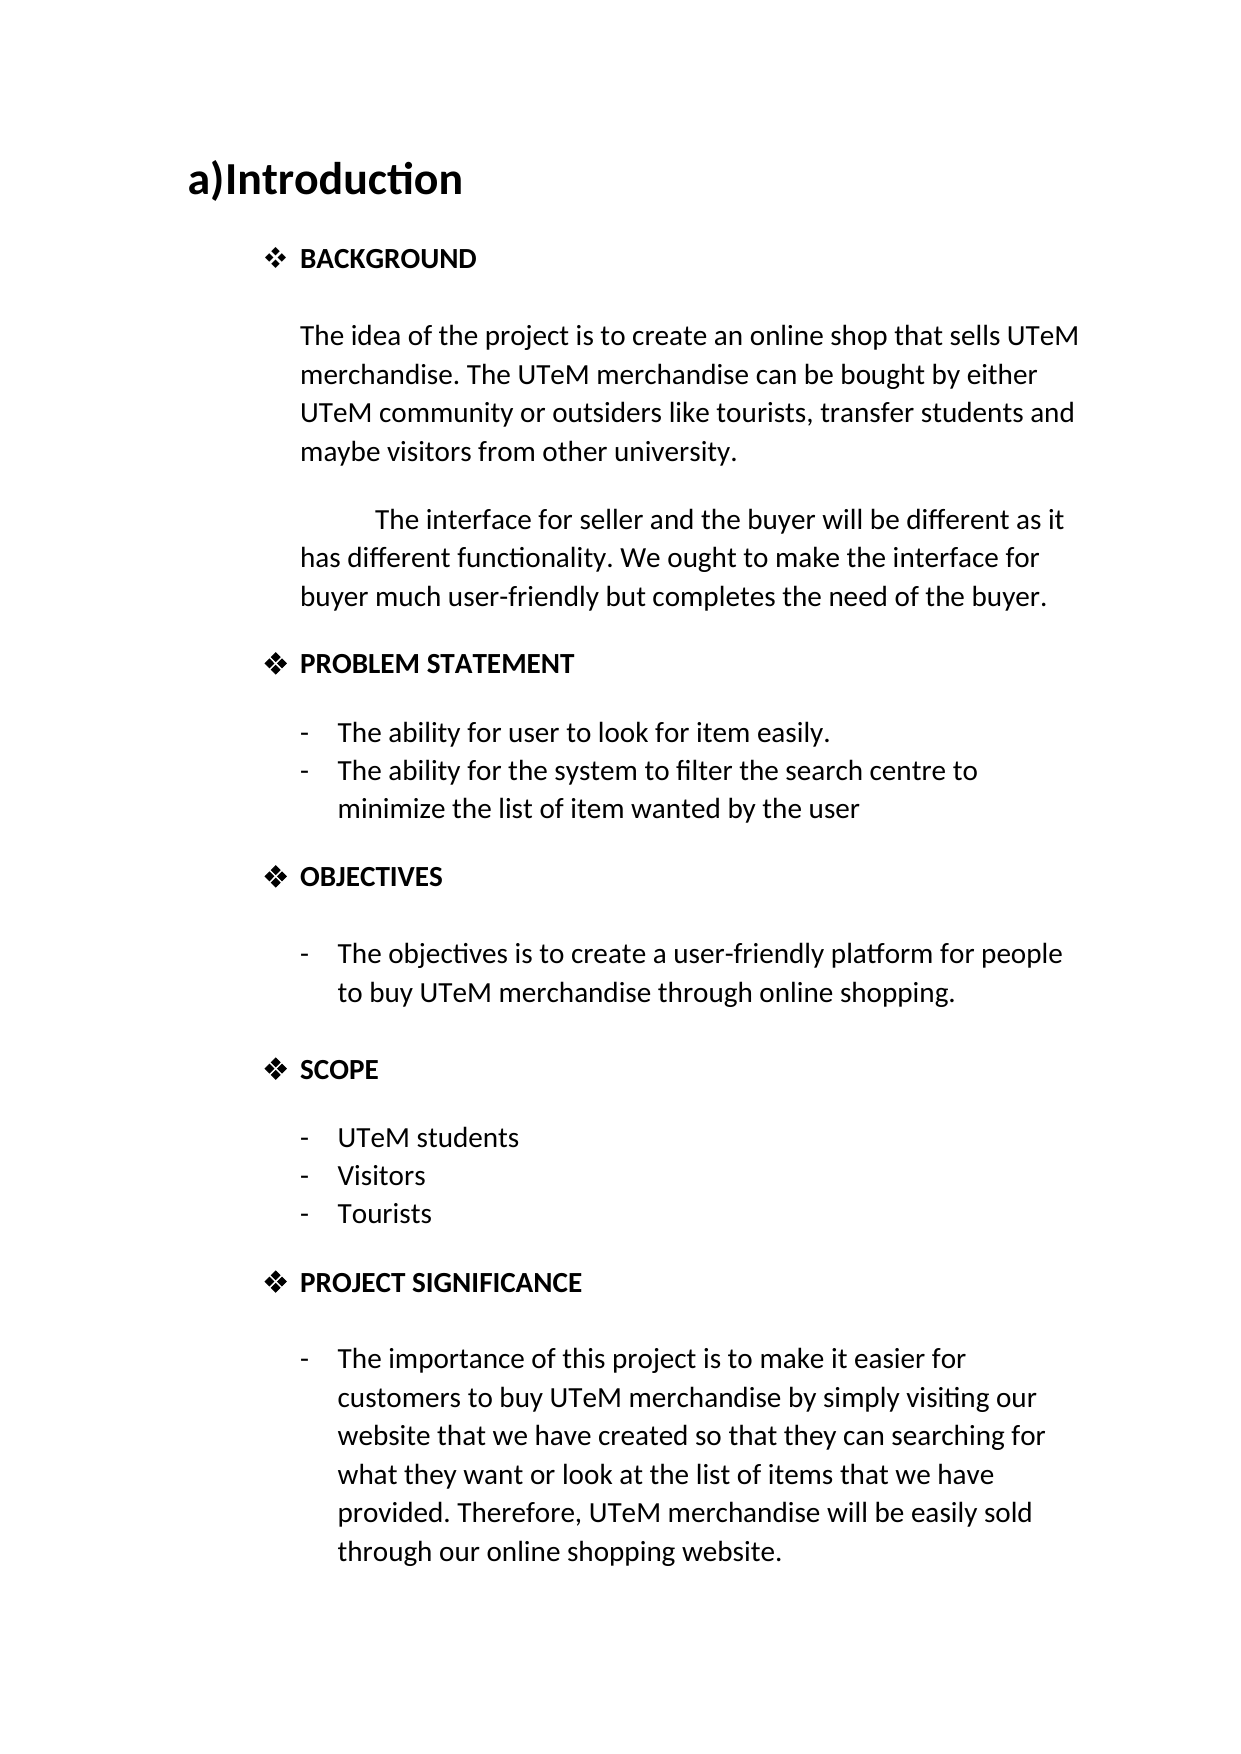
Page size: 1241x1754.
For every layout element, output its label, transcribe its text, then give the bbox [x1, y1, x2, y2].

list Introduction [187, 150, 1090, 206]
list PROBLEM STATEMENT [262, 646, 1090, 711]
list The ability for user to look for item easily. [300, 714, 1090, 749]
list BACKGROUND The idea of the project is to create an online shop that sells UTeM merchandise. The UTeM merchandise can be bought by either UTeM community or outsiders like tourists, transfer students and maybe visitors from other university. [262, 241, 1090, 498]
list Visitors [300, 1157, 1090, 1193]
list The ability for the system to filter the search centre to minimize the list of item wanted by the user [300, 752, 1090, 856]
list Tourists [300, 1196, 1090, 1261]
list The objectives is to create a user-friendly platform for people to buy UTeM merchandise through online shopping. [300, 935, 1090, 1009]
list OBJECTIVES [262, 858, 1090, 894]
list The interface for seller and the buyer will be different as it has different functionality. We ought to make the interface for buyer much user-friendly but completes the need of the buyer. [300, 501, 1090, 643]
list SCOPE [262, 1051, 1090, 1117]
list The importance of this project is to make it easier for customers to buy UTeM merchandise by simply visiting our website that we have created so that they can searching for what they want or look at the list of items that we have provided. Therefore, UTeM merchandise will be easily sold through our online shopping website. [300, 1341, 1090, 1568]
list UTeM students [300, 1119, 1090, 1154]
list PROJECT SIGNIFICANCE [262, 1264, 1090, 1299]
